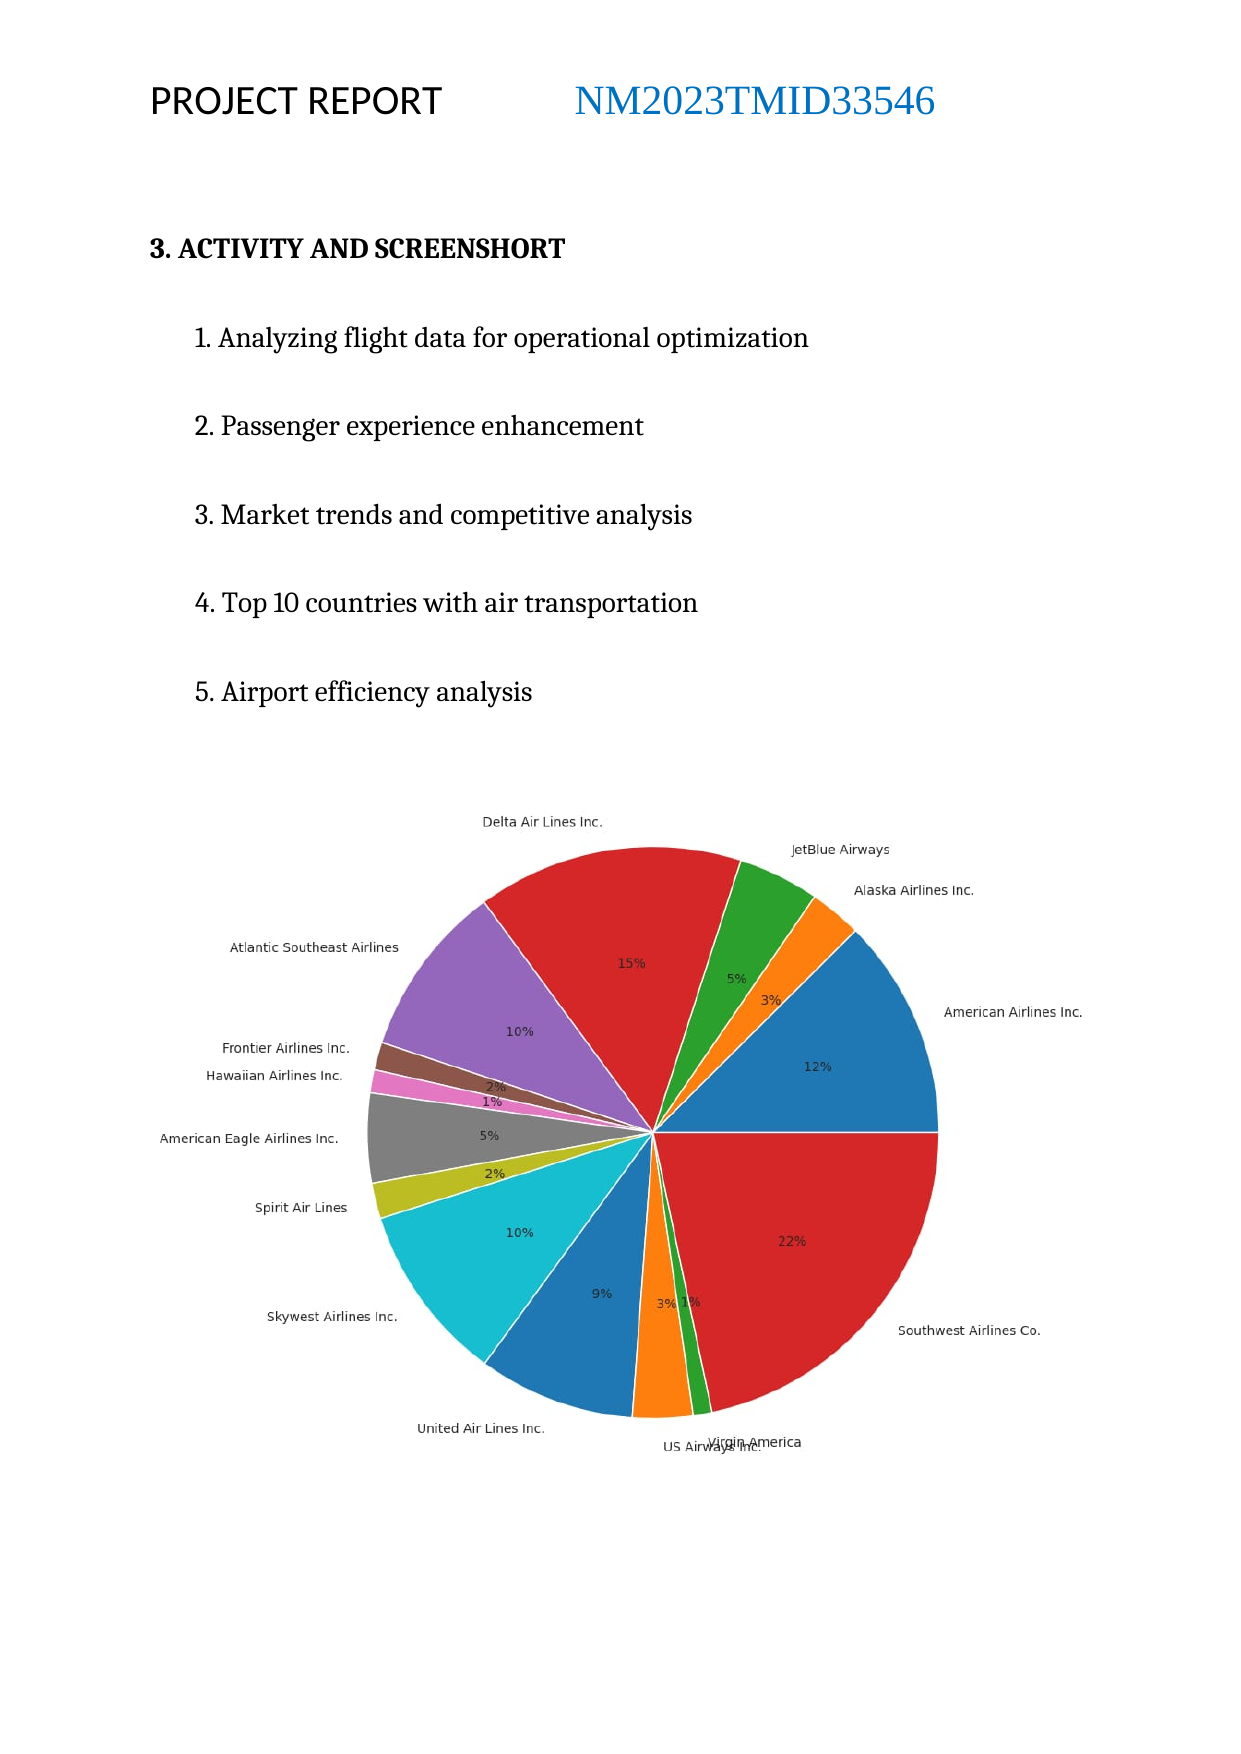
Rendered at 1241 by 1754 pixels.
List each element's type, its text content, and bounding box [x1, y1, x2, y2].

subtitle 3. Market trends and competitive analysis [150, 498, 1090, 531]
subtitle 5. Airport efficiency analysis [150, 675, 1090, 708]
subtitle 2. Passenger experience enhancement [150, 409, 1090, 443]
subtitle 4. Top 10 countries with air transportation [150, 586, 1090, 620]
subtitle 3. ACTIVITY AND SCREENSHORT [150, 232, 1090, 266]
subtitle 1. Analyzing flight data for operational optimization [150, 321, 1090, 354]
picture [150, 766, 1091, 1499]
